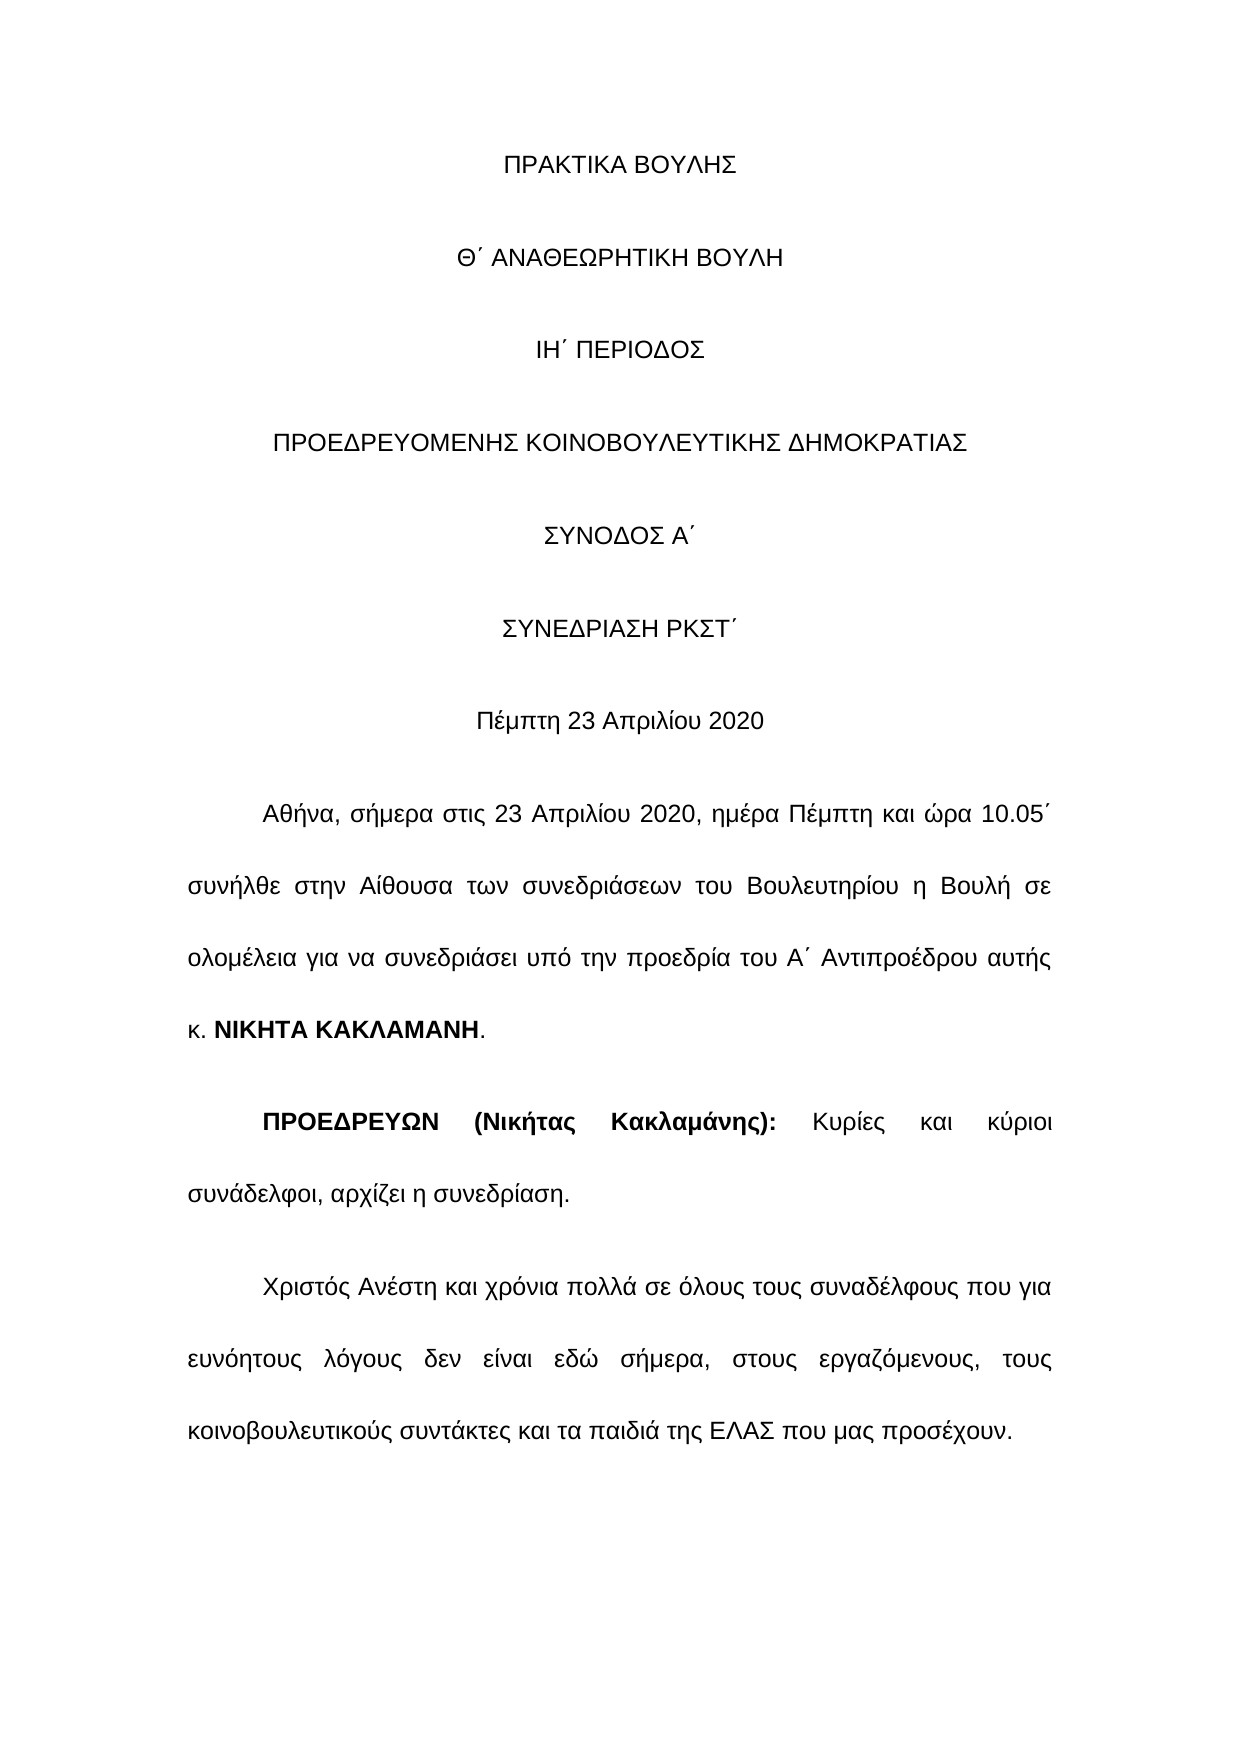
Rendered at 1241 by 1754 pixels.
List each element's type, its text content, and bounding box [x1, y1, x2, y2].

text Αθήνα, σήμερα στις 23 Απριλίου 2020, ημέρα Πέμπτη και ώρα 10.05΄ συνήλθε στην Αίθουσα των συνεδριάσεων του Βουλευτηρίου η Βουλή σε ολομέλεια για να συνεδριάσει υπό την προεδρία του Α΄ Αντιπροέδρου αυτής κ. ΝΙΚΗΤΑ ΚΑΚΛΑΜΑΝΗ. [187, 799, 1053, 1043]
text ΙΗ΄ ΠΕΡΙΟΔΟΣ [187, 335, 1053, 364]
text ΠΡΟΕΔΡΕΥΟΜΕΝΗΣ ΚΟΙΝΟΒΟΥΛΕΥΤΙΚΗΣ ΔΗΜΟΚΡΑΤΙΑΣ [187, 428, 1053, 457]
text ΣΥΝΕΔΡΙΑΣΗ ΡΚΣΤ΄ [187, 613, 1053, 642]
text Χριστός Ανέστη και χρόνια πολλά σε όλους τους συναδέλφους που για ευνόητους λόγους δεν είναι εδώ σήμερα, στους εργαζόμενους, τους κοινοβουλευτικούς συντάκτες και τα παιδιά της ΕΛΑΣ που μας προσέχουν. [187, 1272, 1053, 1444]
text Θ΄ ΑΝΑΘΕΩΡΗΤΙΚΗ ΒΟΥΛΗ [187, 243, 1053, 271]
text ΠΡΟΕΔΡΕΥΩΝ (Νικήτας Κακλαμάνης): Κυρίες και κύριοι συνάδελφοι, αρχίζει η συνεδρίαση. [187, 1107, 1053, 1208]
text Πέμπτη 23 Απριλίου 2020 [187, 706, 1053, 735]
text ΠΡΑΚΤΙΚΑ ΒΟΥΛΗΣ [187, 150, 1053, 179]
text ΣΥΝΟΔΟΣ A΄ [187, 521, 1053, 549]
